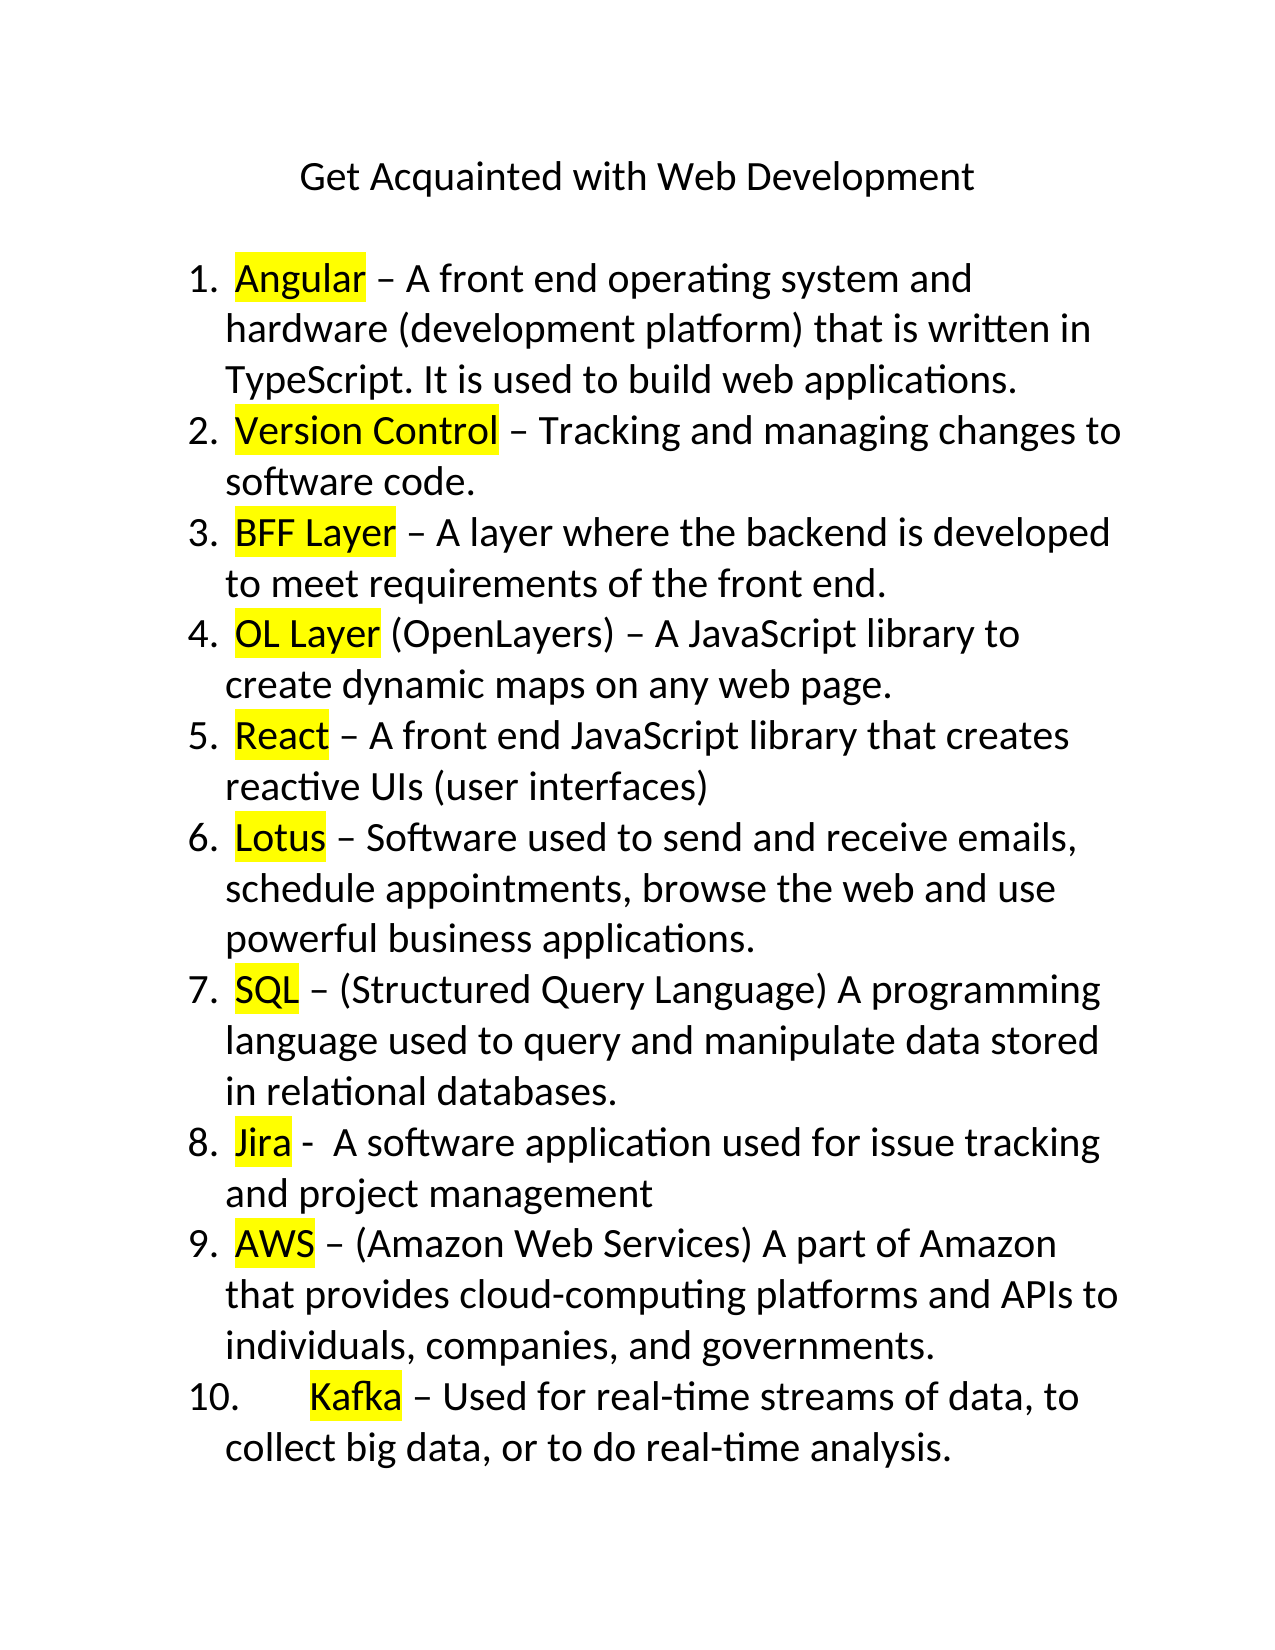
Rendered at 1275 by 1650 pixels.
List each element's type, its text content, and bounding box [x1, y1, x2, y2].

list React – A front end JavaScript library that creates reactive UIs (user interfaces) [187, 709, 1125, 811]
list SQL – (Structured Query Language) A programming language used to query and manipulate data stored in relational databases. [187, 963, 1125, 1116]
text Get Acquainted with Web Development [150, 150, 1125, 201]
list Angular – A front end operating system and hardware (development platform) that is written in TypeScript. It is used to build web applications. [187, 252, 1125, 404]
list AWS – (Amazon Web Services) A part of Amazon that provides cloud-computing platforms and APIs to individuals, companies, and governments. [187, 1217, 1125, 1370]
list Lotus – Software used to send and receive emails, schedule appointments, browse the web and use powerful business applications. [187, 811, 1125, 963]
list Jira - A software application used for issue tracking and project management [187, 1116, 1125, 1217]
list Version Control – Tracking and managing changes to software code. [187, 404, 1125, 506]
list OL Layer (OpenLayers) – A JavaScript library to create dynamic maps on any web page. [187, 607, 1125, 709]
list BFF Layer – A layer where the backend is developed to meet requirements of the front end. [187, 506, 1125, 607]
list Kafka – Used for real-time streams of data, to collect big data, or to do real-time analysis. [187, 1370, 1125, 1472]
